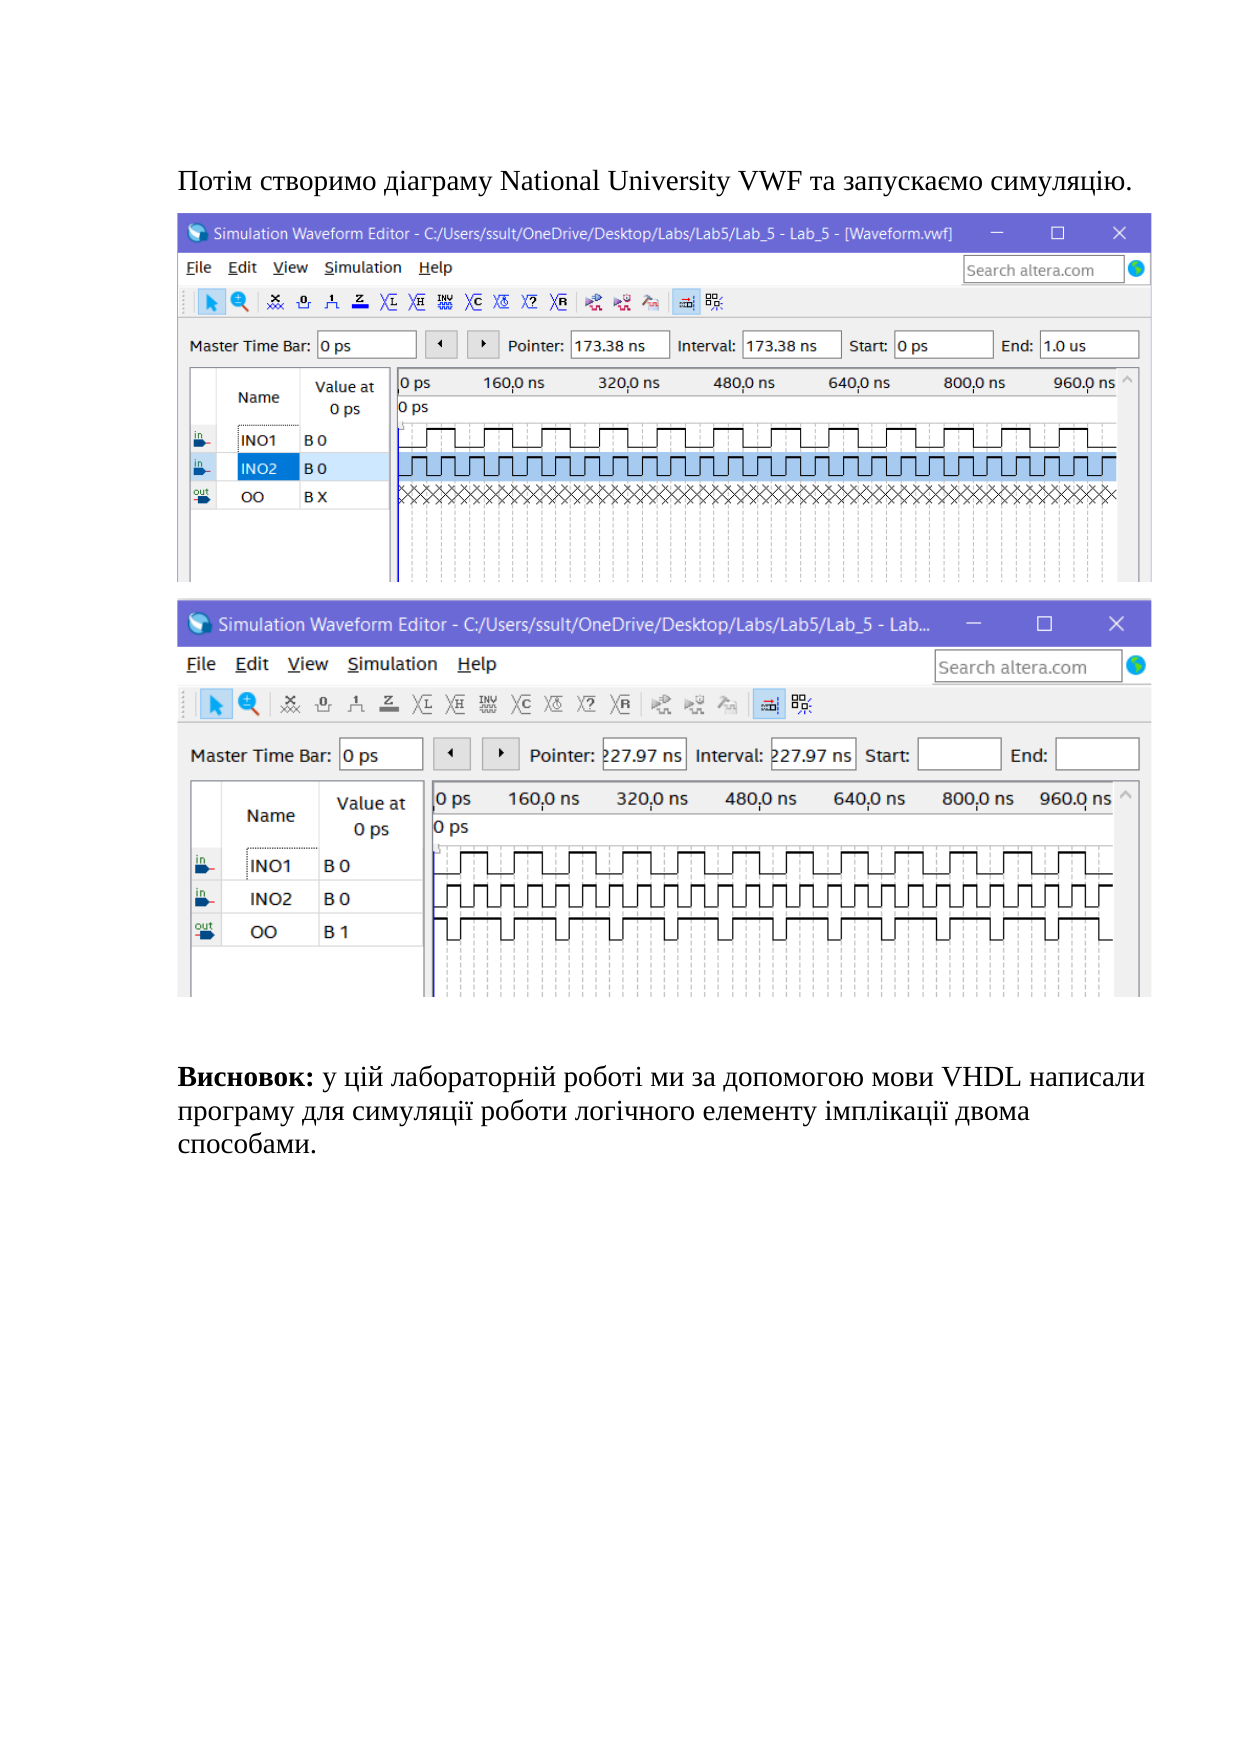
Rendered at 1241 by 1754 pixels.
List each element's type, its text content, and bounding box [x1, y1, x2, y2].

text Потім створимо діаграму National University VWF та запускаємо симуляцію. [177, 163, 1152, 197]
picture [177, 598, 1152, 997]
text Висновок: у цій лабораторній роботі ми за допомогою мови VHDL написали програму для симуляції роботи логічного елементу імплікації двома способами. [177, 1059, 1152, 1160]
picture [177, 213, 1152, 582]
